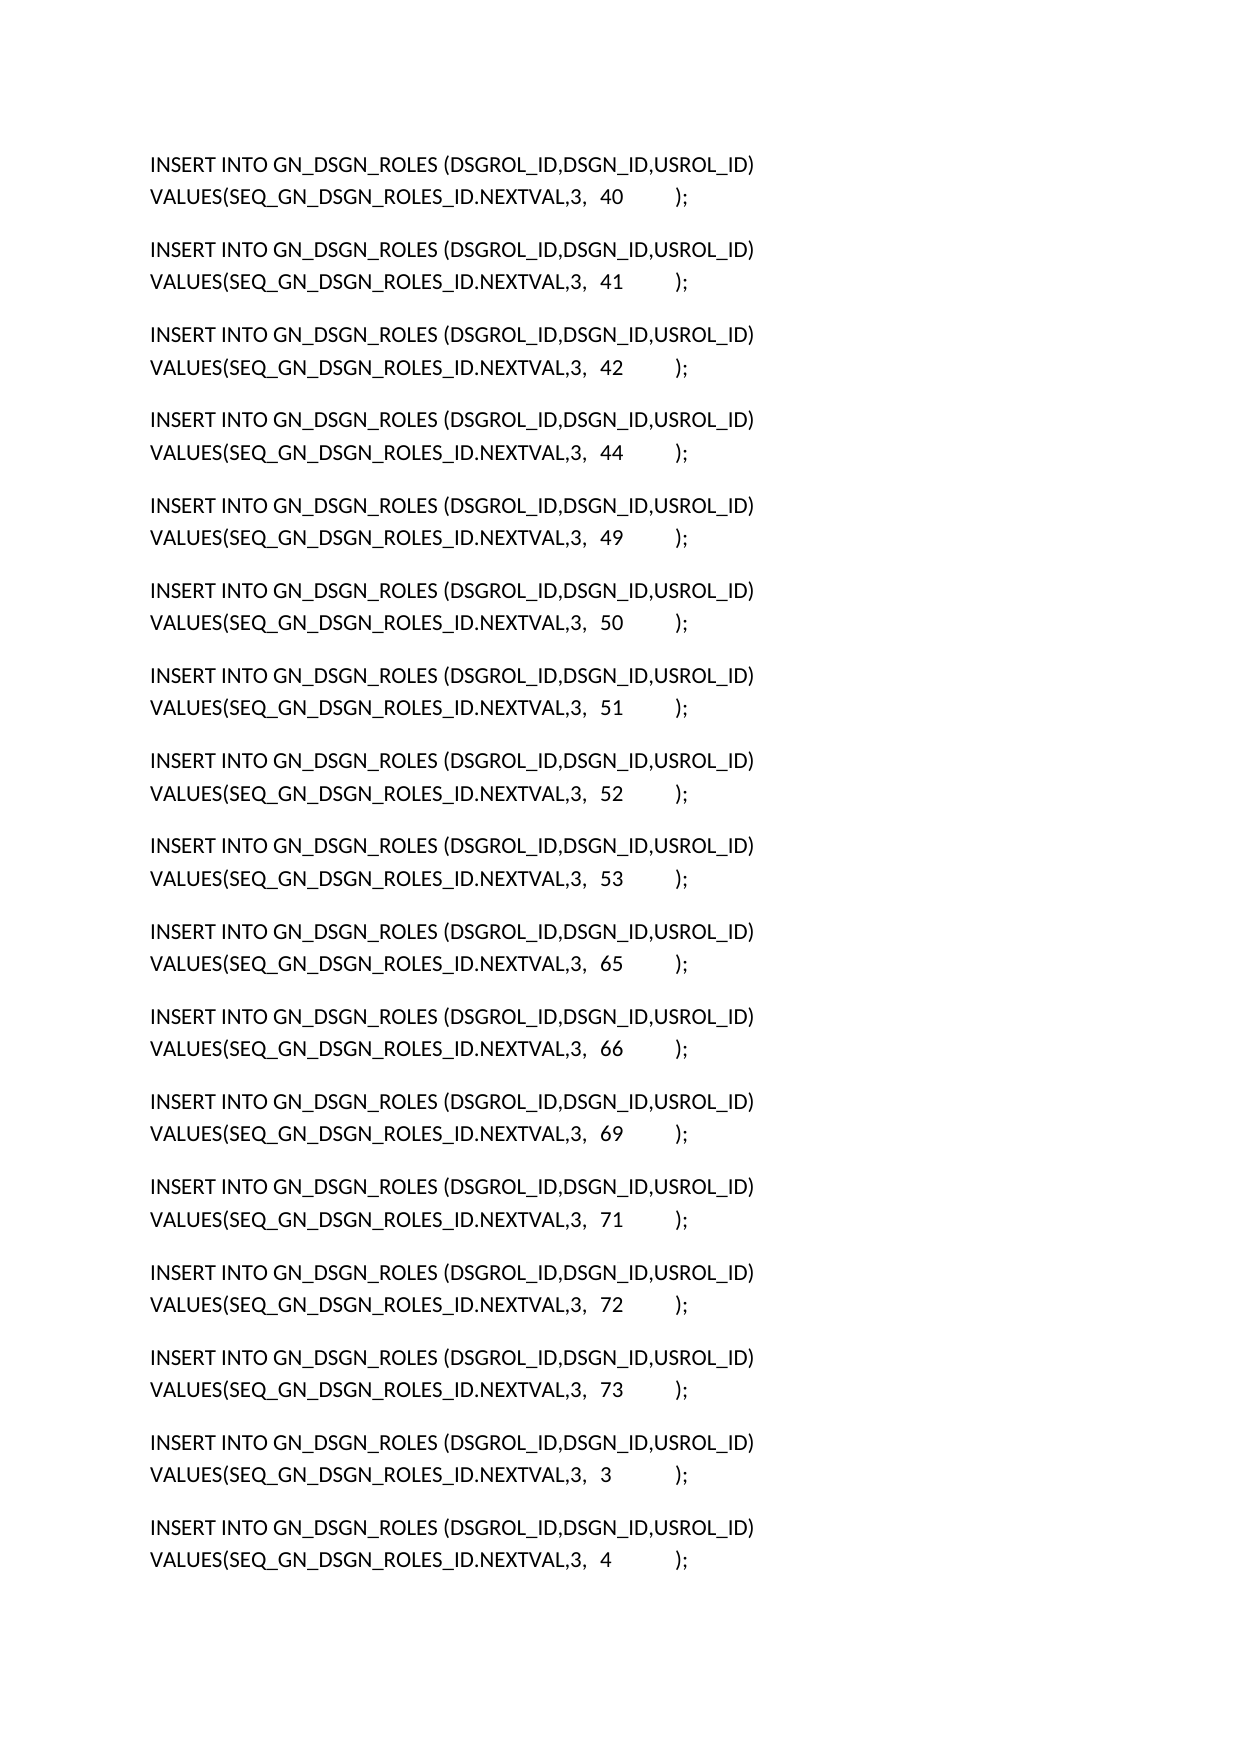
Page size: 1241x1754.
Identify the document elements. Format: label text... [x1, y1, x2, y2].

text INSERT INTO GN_DSGN_ROLES (DSGROL_ID,DSGN_ID,USROL_ID) VALUES(SEQ_GN_DSGN_ROLES_ID.NEXTVAL,3, 71 ); [150, 1172, 1090, 1233]
text INSERT INTO GN_DSGN_ROLES (DSGROL_ID,DSGN_ID,USROL_ID) VALUES(SEQ_GN_DSGN_ROLES_ID.NEXTVAL,3, 69 ); [150, 1087, 1090, 1147]
text INSERT INTO GN_DSGN_ROLES (DSGROL_ID,DSGN_ID,USROL_ID) VALUES(SEQ_GN_DSGN_ROLES_ID.NEXTVAL,3, 4 ); [150, 1513, 1090, 1573]
text INSERT INTO GN_DSGN_ROLES (DSGROL_ID,DSGN_ID,USROL_ID) VALUES(SEQ_GN_DSGN_ROLES_ID.NEXTVAL,3, 52 ); [150, 746, 1090, 807]
text INSERT INTO GN_DSGN_ROLES (DSGROL_ID,DSGN_ID,USROL_ID) VALUES(SEQ_GN_DSGN_ROLES_ID.NEXTVAL,3, 50 ); [150, 576, 1090, 636]
text INSERT INTO GN_DSGN_ROLES (DSGROL_ID,DSGN_ID,USROL_ID) VALUES(SEQ_GN_DSGN_ROLES_ID.NEXTVAL,3, 44 ); [150, 406, 1090, 466]
text INSERT INTO GN_DSGN_ROLES (DSGROL_ID,DSGN_ID,USROL_ID) VALUES(SEQ_GN_DSGN_ROLES_ID.NEXTVAL,3, 72 ); [150, 1258, 1090, 1318]
text INSERT INTO GN_DSGN_ROLES (DSGROL_ID,DSGN_ID,USROL_ID) VALUES(SEQ_GN_DSGN_ROLES_ID.NEXTVAL,3, 53 ); [150, 832, 1090, 892]
text INSERT INTO GN_DSGN_ROLES (DSGROL_ID,DSGN_ID,USROL_ID) VALUES(SEQ_GN_DSGN_ROLES_ID.NEXTVAL,3, 51 ); [150, 661, 1090, 721]
text INSERT INTO GN_DSGN_ROLES (DSGROL_ID,DSGN_ID,USROL_ID) VALUES(SEQ_GN_DSGN_ROLES_ID.NEXTVAL,3, 65 ); [150, 917, 1090, 977]
text INSERT INTO GN_DSGN_ROLES (DSGROL_ID,DSGN_ID,USROL_ID) VALUES(SEQ_GN_DSGN_ROLES_ID.NEXTVAL,3, 66 ); [150, 1002, 1090, 1062]
text INSERT INTO GN_DSGN_ROLES (DSGROL_ID,DSGN_ID,USROL_ID) VALUES(SEQ_GN_DSGN_ROLES_ID.NEXTVAL,3, 41 ); [150, 235, 1090, 295]
text INSERT INTO GN_DSGN_ROLES (DSGROL_ID,DSGN_ID,USROL_ID) VALUES(SEQ_GN_DSGN_ROLES_ID.NEXTVAL,3, 42 ); [150, 320, 1090, 381]
text INSERT INTO GN_DSGN_ROLES (DSGROL_ID,DSGN_ID,USROL_ID) VALUES(SEQ_GN_DSGN_ROLES_ID.NEXTVAL,3, 40 ); [150, 150, 1090, 210]
text INSERT INTO GN_DSGN_ROLES (DSGROL_ID,DSGN_ID,USROL_ID) VALUES(SEQ_GN_DSGN_ROLES_ID.NEXTVAL,3, 73 ); [150, 1343, 1090, 1403]
text INSERT INTO GN_DSGN_ROLES (DSGROL_ID,DSGN_ID,USROL_ID) VALUES(SEQ_GN_DSGN_ROLES_ID.NEXTVAL,3, 3 ); [150, 1428, 1090, 1488]
text INSERT INTO GN_DSGN_ROLES (DSGROL_ID,DSGN_ID,USROL_ID) VALUES(SEQ_GN_DSGN_ROLES_ID.NEXTVAL,3, 49 ); [150, 491, 1090, 551]
